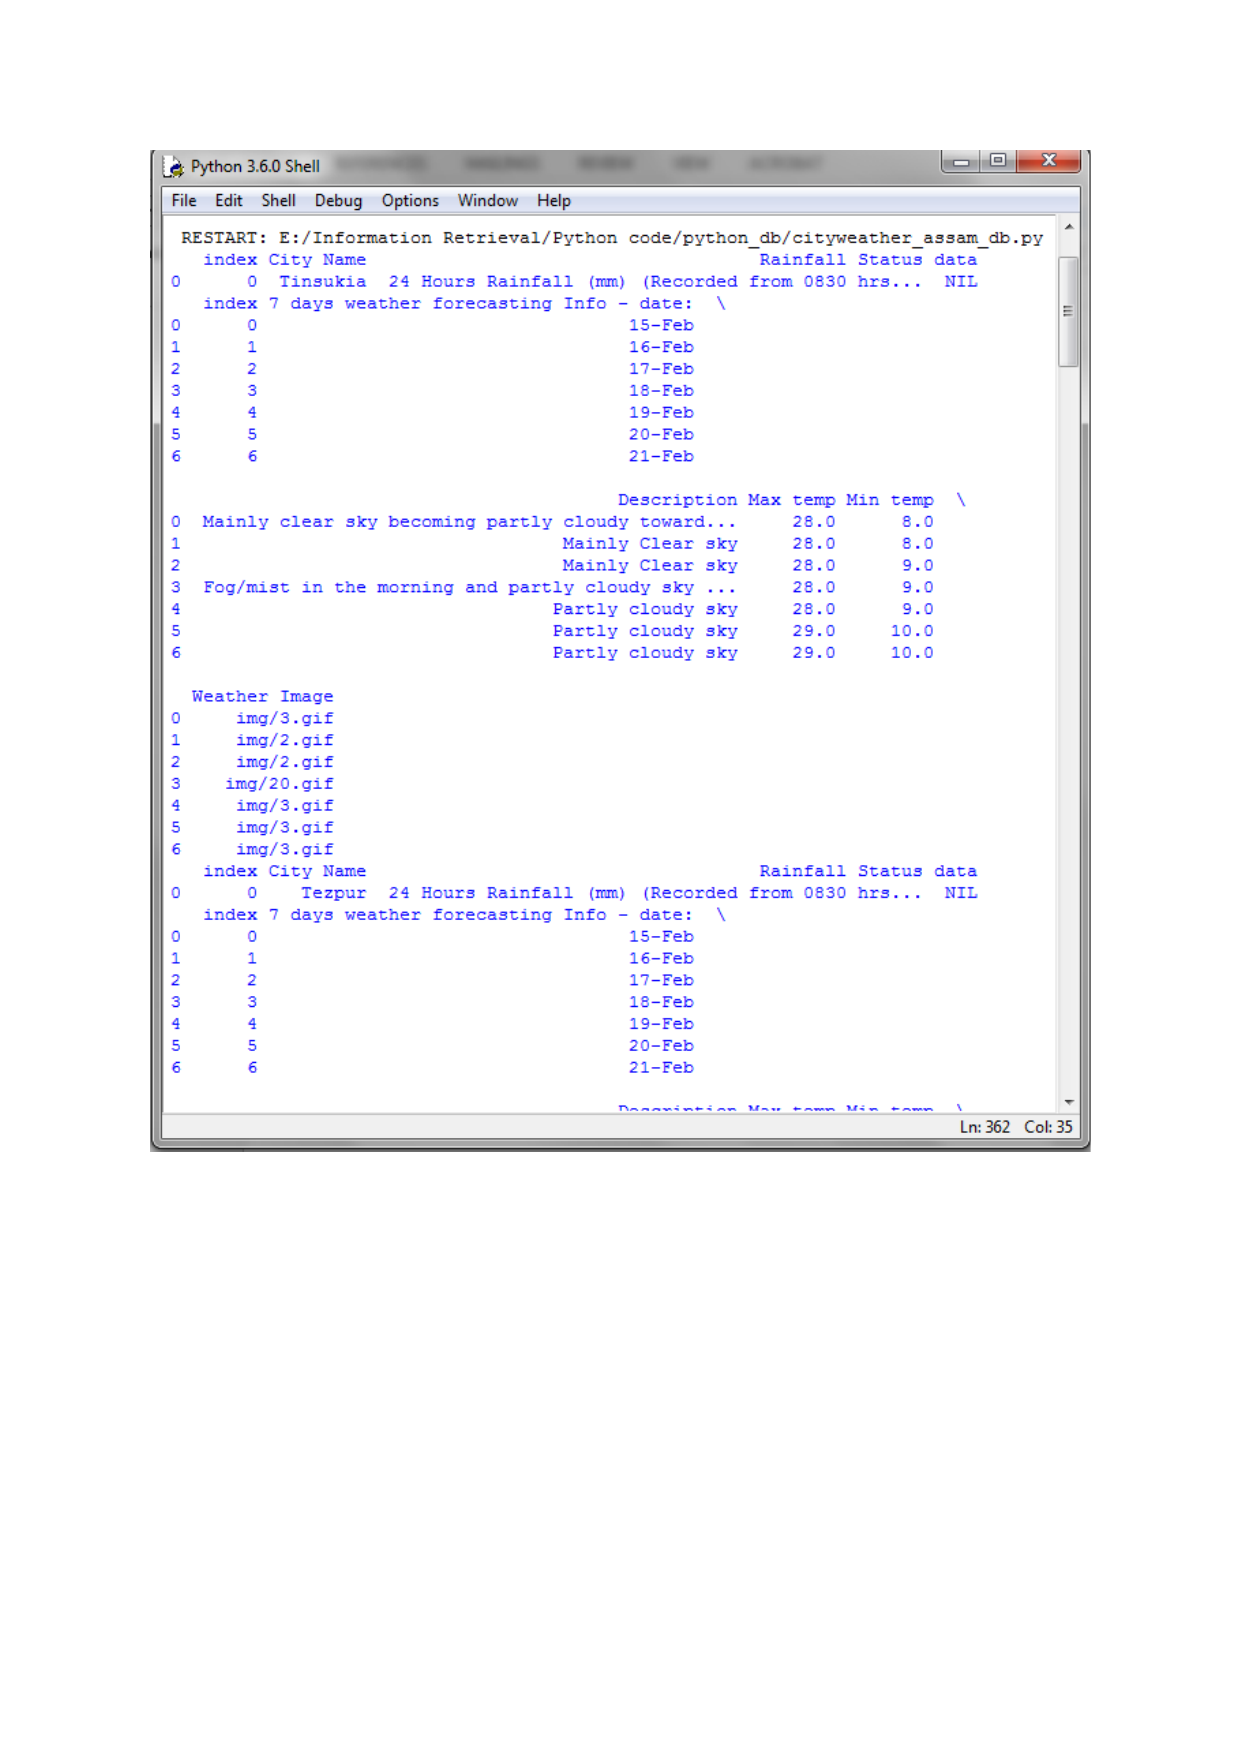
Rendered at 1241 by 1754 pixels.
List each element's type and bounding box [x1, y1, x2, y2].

picture [150, 150, 1091, 1152]
